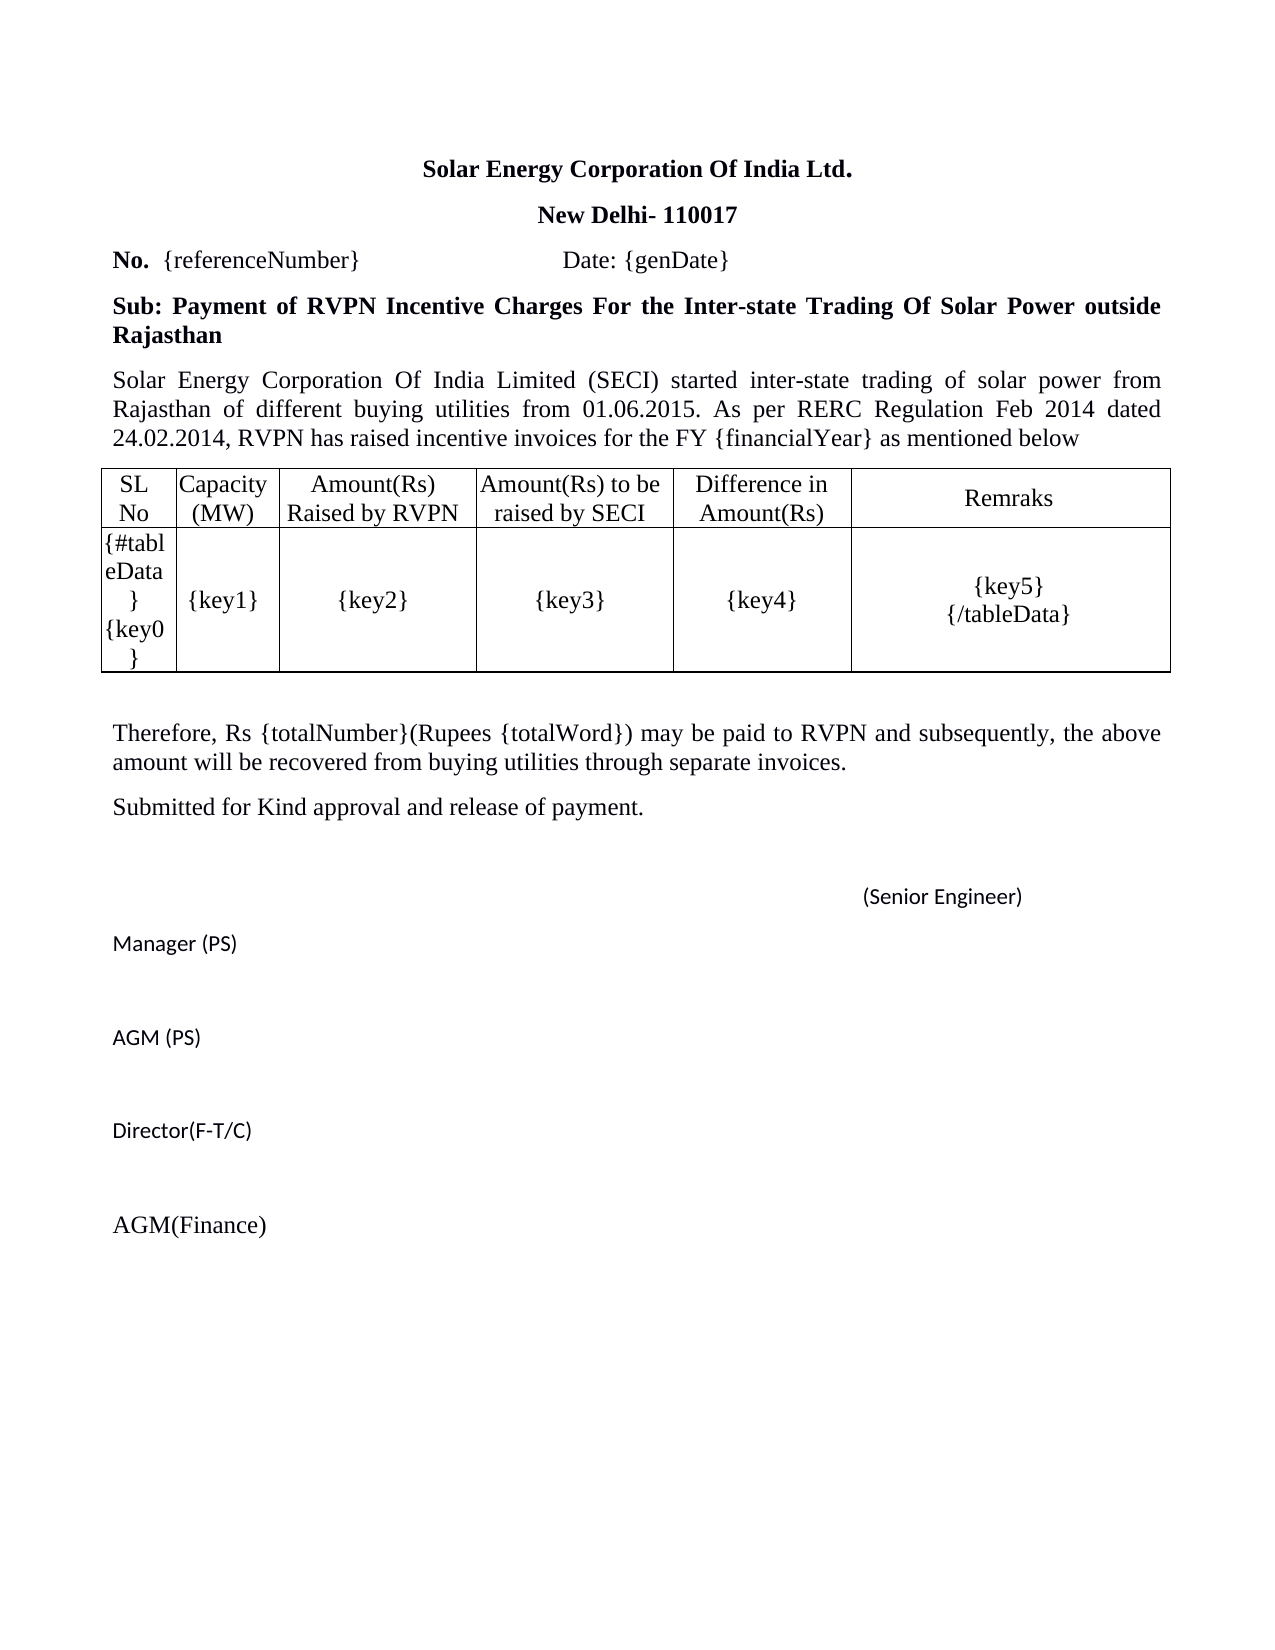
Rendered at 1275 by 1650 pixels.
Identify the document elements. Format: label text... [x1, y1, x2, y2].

text Manager (PS) [112, 929, 1162, 957]
table_cell {key3} [477, 528, 673, 671]
table_cell {#tableData}{key0} [102, 528, 176, 671]
text Solar Energy Corporation Of India Ltd. [112, 150, 1162, 183]
table_cell {key1} [177, 528, 279, 671]
table_header Difference in Amount(Rs) [674, 469, 851, 527]
text Director(F-T/C) [112, 1117, 1162, 1144]
text Therefore, Rs {totalNumber}(Rupees {totalWord}) may be paid to RVPN and subsequently, the above amount will be recovered from buying utilities through separate invoices. [112, 718, 1162, 775]
text New Delhi- 110017 [112, 200, 1162, 229]
table_cell {key2} [280, 528, 476, 671]
text Solar Energy Corporation Of India Limited (SECI) started inter-state trading of solar power from Rajasthan of different buying utilities from 01.06.2015. As per RERC Regulation Feb 2014 dated 24.02.2014, RVPN has raised incentive invoices for the FY {financialYear} as mentioned below [112, 365, 1162, 451]
table_header Capacity(MW) [177, 469, 279, 527]
text Submitted for Kind approval and release of payment. [112, 792, 1162, 821]
table_cell {key4} [674, 528, 851, 671]
text AGM(Finance) [112, 1210, 1162, 1239]
table_header Amount(Rs) Raised by RVPN [280, 469, 476, 527]
table_header Remraks [852, 469, 1170, 527]
text AGM (PS) [112, 1023, 1162, 1051]
text (Senior Engineer) [112, 882, 1162, 910]
text No. {referenceNumber} Date: {genDate} [112, 246, 1162, 274]
table_header SL No [102, 469, 176, 527]
table_cell {key5} {/tableData} [852, 528, 1170, 671]
table_header Amount(Rs) to be raised by SECI [477, 469, 673, 527]
text Sub: Payment of RVPN Incentive Charges For the Inter-state Trading Of Solar Power outside Rajasthan [112, 291, 1162, 348]
